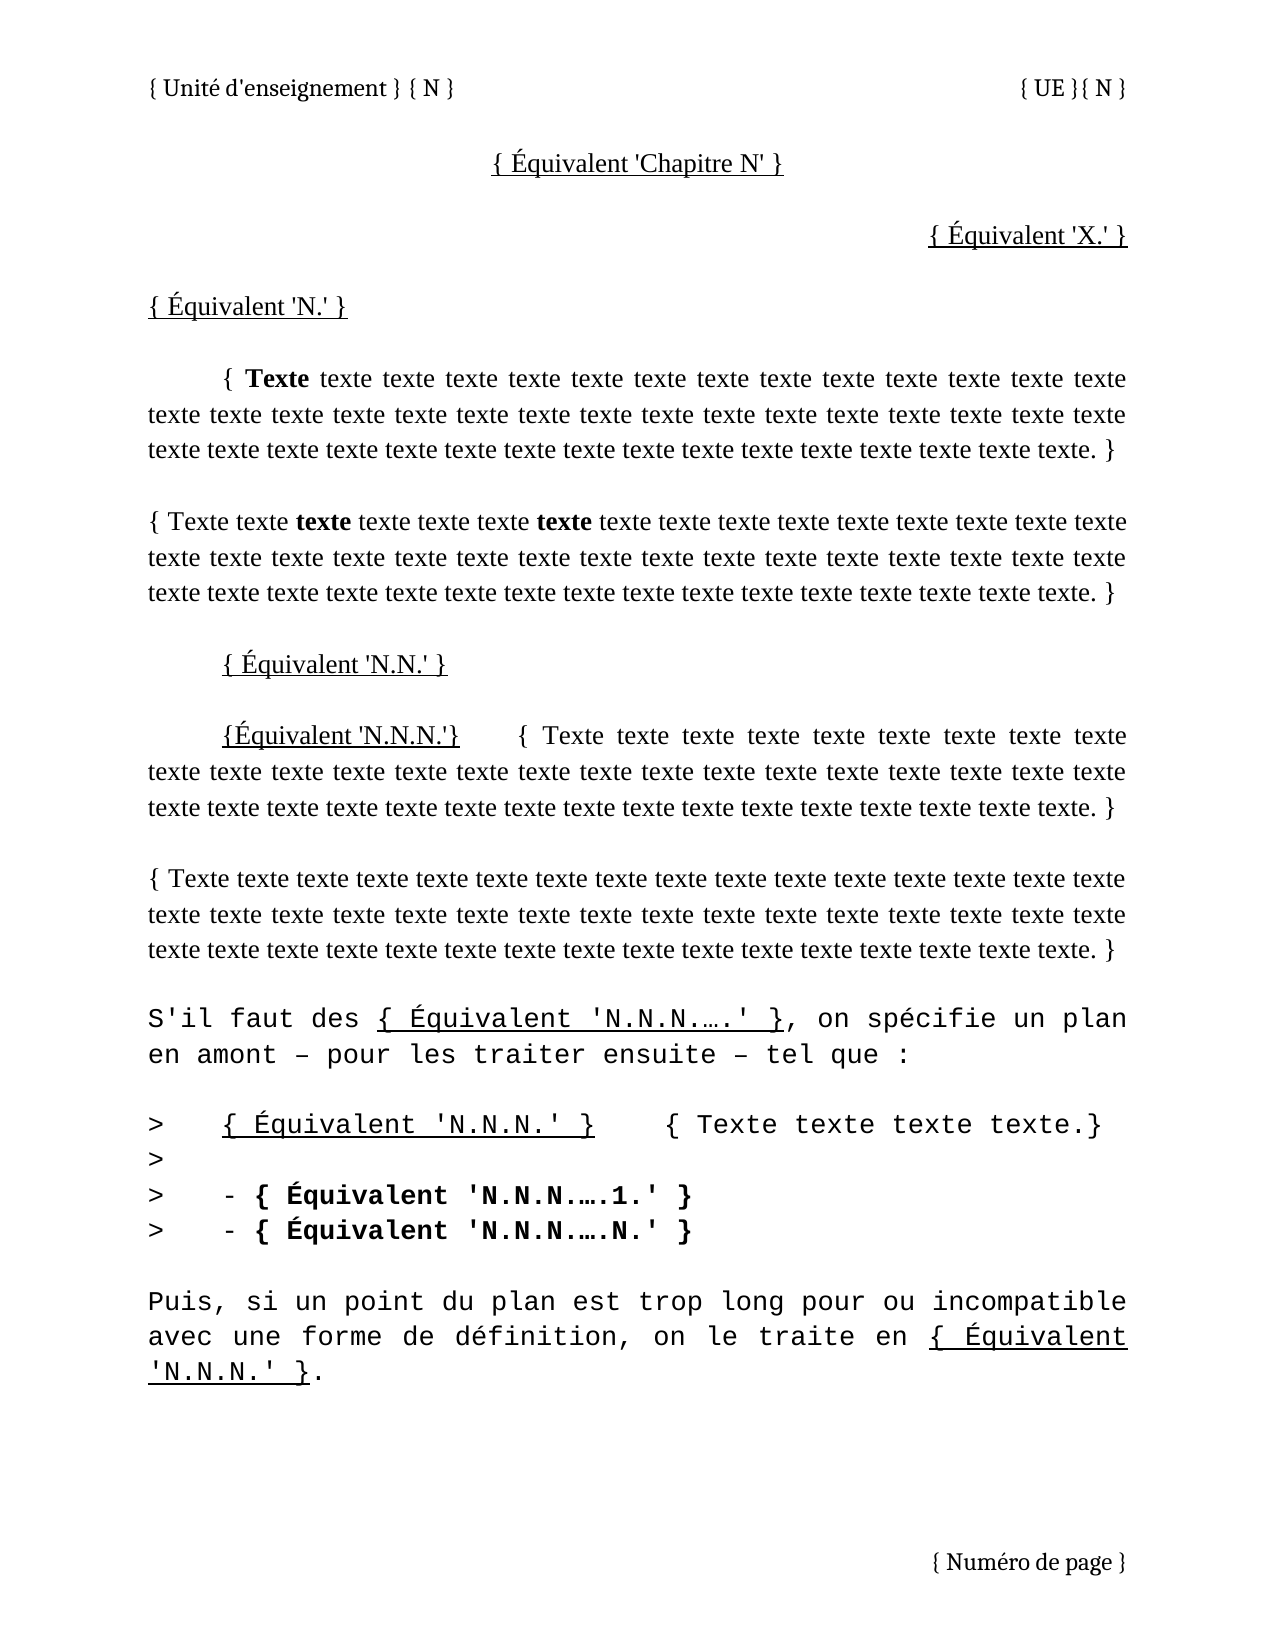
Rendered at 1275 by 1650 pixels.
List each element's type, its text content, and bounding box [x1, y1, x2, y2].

text { Équivalent 'X.' } [148, 219, 1127, 250]
text > { Équivalent 'N.N.N.' } { Texte texte texte texte.} [148, 1111, 1127, 1142]
text { Texte texte texte texte texte texte texte texte texte texte texte texte texte texte texte texte texte texte texte texte texte texte texte texte texte texte texte texte texte texte texte texte texte texte texte texte texte texte texte texte texte texte texte texte texte texte texte texte. } [148, 862, 1127, 965]
text { Texte texte texte texte texte texte texte texte texte texte texte texte texte texte texte texte texte texte texte texte texte texte texte texte texte texte texte texte texte texte texte texte texte texte texte texte texte texte texte texte texte texte texte texte texte texte. } [148, 362, 1127, 464]
text { Équivalent 'N.' } [148, 291, 1127, 322]
text S'il faut des { Équivalent 'N.N.N.….' }, on spécifie un plan en amont – pour les traiter ensuite – tel que : [148, 1005, 1127, 1071]
text {Équivalent 'N.N.N.'} { Texte texte texte texte texte texte texte texte texte texte texte texte texte texte texte texte texte texte texte texte texte texte texte texte texte texte texte texte texte texte texte texte texte texte texte texte texte texte texte texte texte. } [148, 719, 1127, 822]
text > - { Équivalent 'N.N.N.….N.' } [148, 1217, 1127, 1248]
text { Texte texte texte texte texte texte texte texte texte texte texte texte texte texte texte texte texte texte texte texte texte texte texte texte texte texte texte texte texte texte texte texte texte texte texte texte texte texte texte texte texte texte texte texte texte texte texte texte. } [148, 505, 1127, 607]
text Puis, si un point du plan est trop long pour ou incompatible avec une forme de définition, on le traite en { Équivalent 'N.N.N.' }. [148, 1288, 1127, 1389]
text > - { Équivalent 'N.N.N.….1.' } [148, 1182, 1127, 1212]
text > [148, 1146, 1127, 1177]
text { Équivalent 'Chapitre N' } [148, 148, 1127, 179]
text { Équivalent 'N.N.' } [148, 648, 1127, 679]
